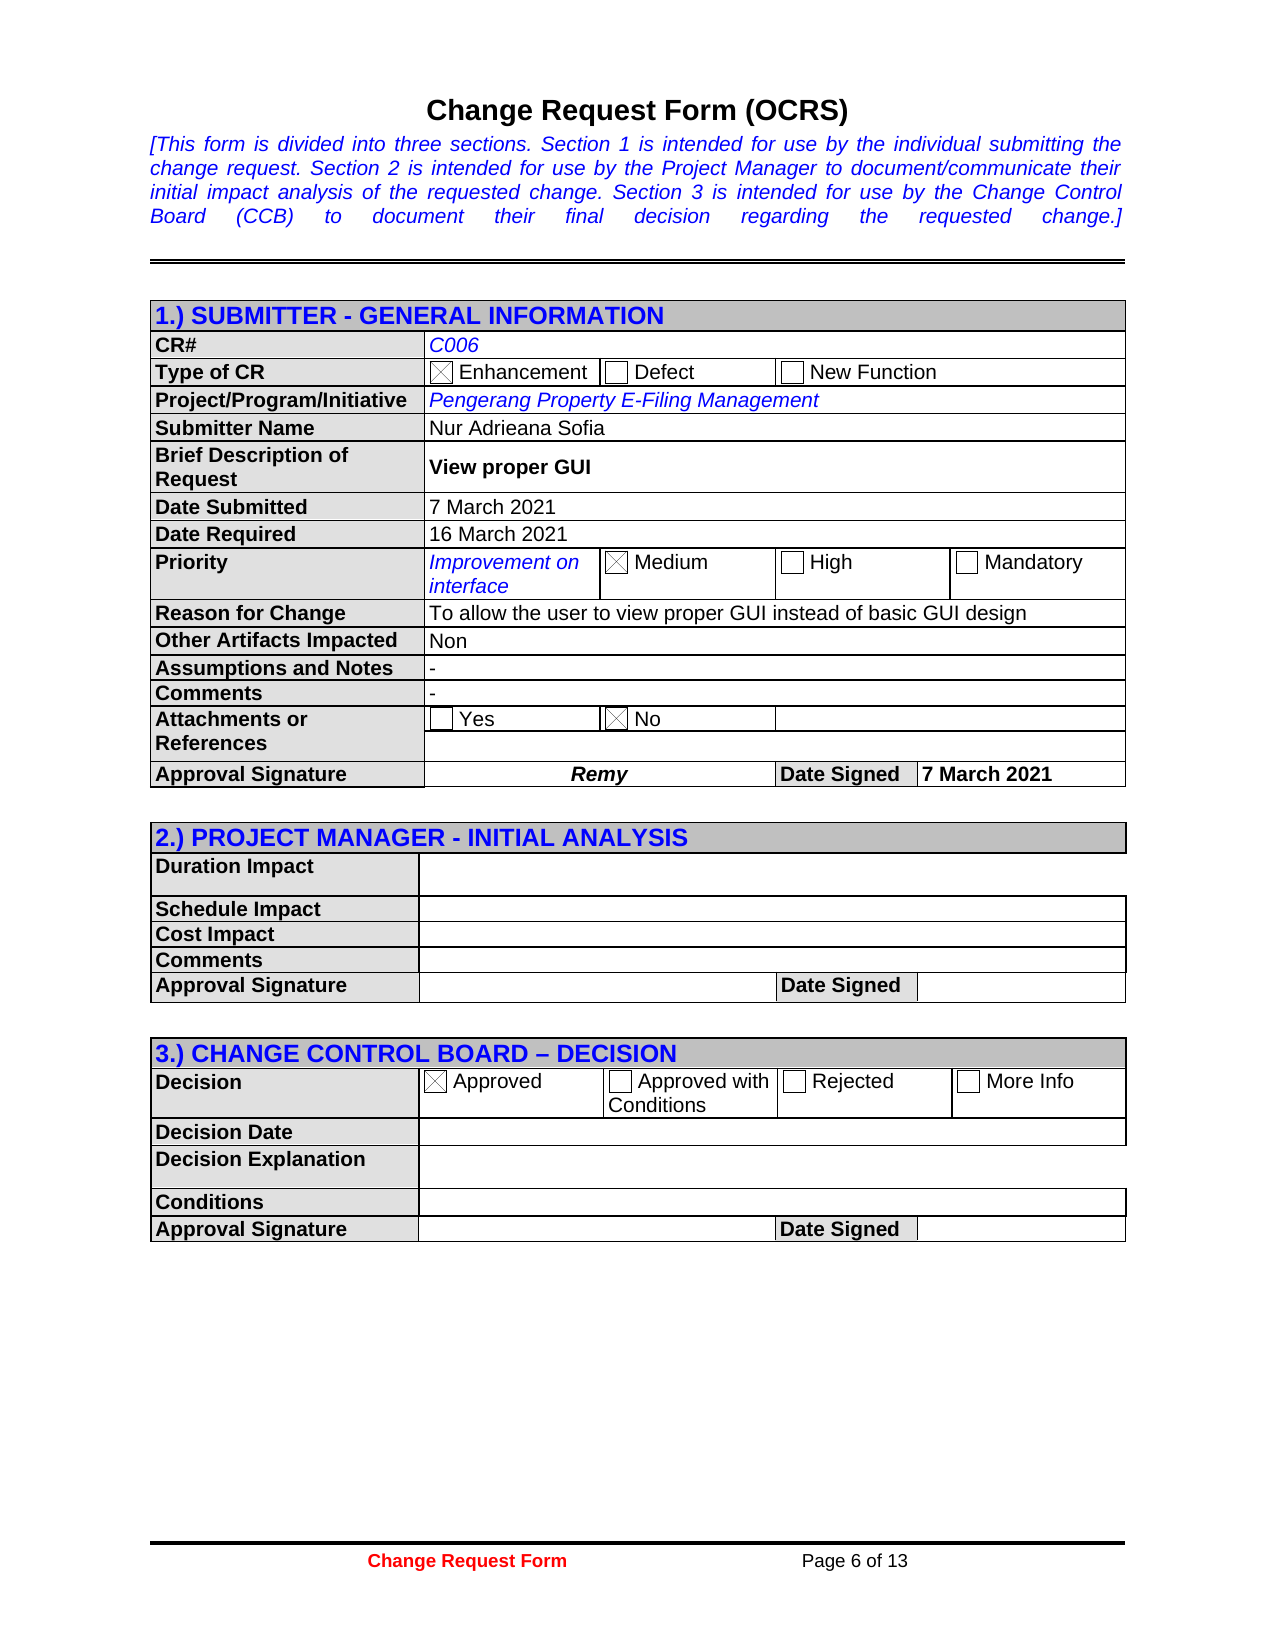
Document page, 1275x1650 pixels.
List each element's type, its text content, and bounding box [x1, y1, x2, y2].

table_cell [420, 973, 776, 1002]
table_cell Submitter Name [151, 414, 424, 440]
table_cell Improvement on interface [425, 549, 599, 599]
table_cell Duration Impact [152, 854, 418, 895]
table_cell [917, 1217, 1125, 1241]
table_cell Remy [425, 762, 775, 786]
table_cell Reason for Change [151, 600, 424, 626]
table_cell Date Signed [776, 973, 917, 1002]
table_cell [420, 1189, 1125, 1215]
table_cell Pengerang Property E-Filing Management [425, 387, 1125, 413]
table_cell Date Required [151, 521, 424, 547]
table_cell CR# [151, 332, 424, 357]
table_cell New Function [776, 359, 1125, 385]
table_cell Approval Signature [152, 973, 419, 1002]
table_cell Project/Program/Initiative [151, 387, 424, 413]
table_cell Medium [601, 549, 775, 599]
table_cell More Info [953, 1069, 1125, 1117]
table_cell [419, 1217, 775, 1241]
table_header 2.) PROJECT MANAGER - INITIAL ANALYSIS [152, 823, 1125, 852]
table_cell No [628, 707, 775, 730]
table_cell Non [425, 628, 1125, 654]
table_cell Attachments or References [151, 707, 424, 761]
table_cell Type of CR [151, 359, 424, 385]
table_cell - [425, 681, 1125, 705]
table_cell 7 March 2021 [918, 762, 1125, 786]
table_cell Approval Signature [152, 1217, 418, 1241]
table_cell Decision Explanation [152, 1146, 418, 1187]
table_cell Approval Signature [151, 762, 424, 786]
table_cell Enhancement [425, 359, 599, 385]
table_cell Priority [151, 549, 424, 599]
table_cell Schedule Impact [152, 897, 418, 921]
table_cell Approved with Conditions [604, 1069, 777, 1117]
table_cell Yes [431, 708, 452, 729]
table_cell 16 March 2021 [425, 521, 1125, 547]
table_cell Decision Date [152, 1119, 418, 1144]
table_cell Cost Impact [152, 922, 418, 946]
table_cell Brief Description of Request [151, 442, 424, 492]
table_cell [420, 922, 1125, 946]
table_cell [425, 732, 1125, 761]
table_cell Approved [420, 1069, 603, 1117]
table_cell Other Artifacts Impacted [151, 628, 424, 654]
table_cell Nur Adrieana Sofia [425, 414, 1125, 440]
table_cell Conditions [152, 1189, 418, 1215]
table_cell 7 March 2021 [425, 493, 1125, 519]
table_cell Date Signed [776, 762, 917, 786]
table_cell To allow the user to view proper GUI instead of basic GUI design [425, 600, 1125, 626]
table_cell [420, 1119, 1125, 1144]
table_cell Comments [151, 681, 424, 705]
text [This form is divided into three sections. Section 1 is intended for use by the individual submitting the change request. Section 2 is intended for use by the Project Manager to document/communicate their initial impact analysis of the requested change. Section 3 is intended for use by the Change Control Board (CCB) to document their final decision regarding the requested change.] [150, 132, 1125, 259]
table_cell Decision [152, 1069, 418, 1117]
table_cell [917, 973, 1125, 1002]
table_cell View proper GUI [425, 442, 1125, 492]
table_cell Date Submitted [151, 493, 424, 519]
table_header 3.) CHANGE CONTROL BOARD – DECISION [152, 1039, 1125, 1067]
table_cell Defect [601, 359, 775, 385]
table_cell [420, 948, 1125, 972]
table_cell C006 [425, 332, 1125, 357]
table_cell [420, 897, 1125, 921]
table_cell - [425, 656, 1125, 679]
table_cell Assumptions and Notes [151, 656, 424, 679]
table_cell Yes [453, 707, 599, 730]
table_cell Rejected [778, 1069, 951, 1117]
table_cell Date Signed [775, 1217, 917, 1241]
table_header 1.) SUBMITTER - GENERAL INFORMATION [151, 301, 1125, 330]
table_cell Comments [152, 948, 418, 972]
table_cell Mandatory [951, 549, 1125, 599]
table_cell [776, 707, 1125, 730]
text Change Request Form (OCRS) [150, 92, 1125, 126]
table_cell High [776, 549, 949, 599]
